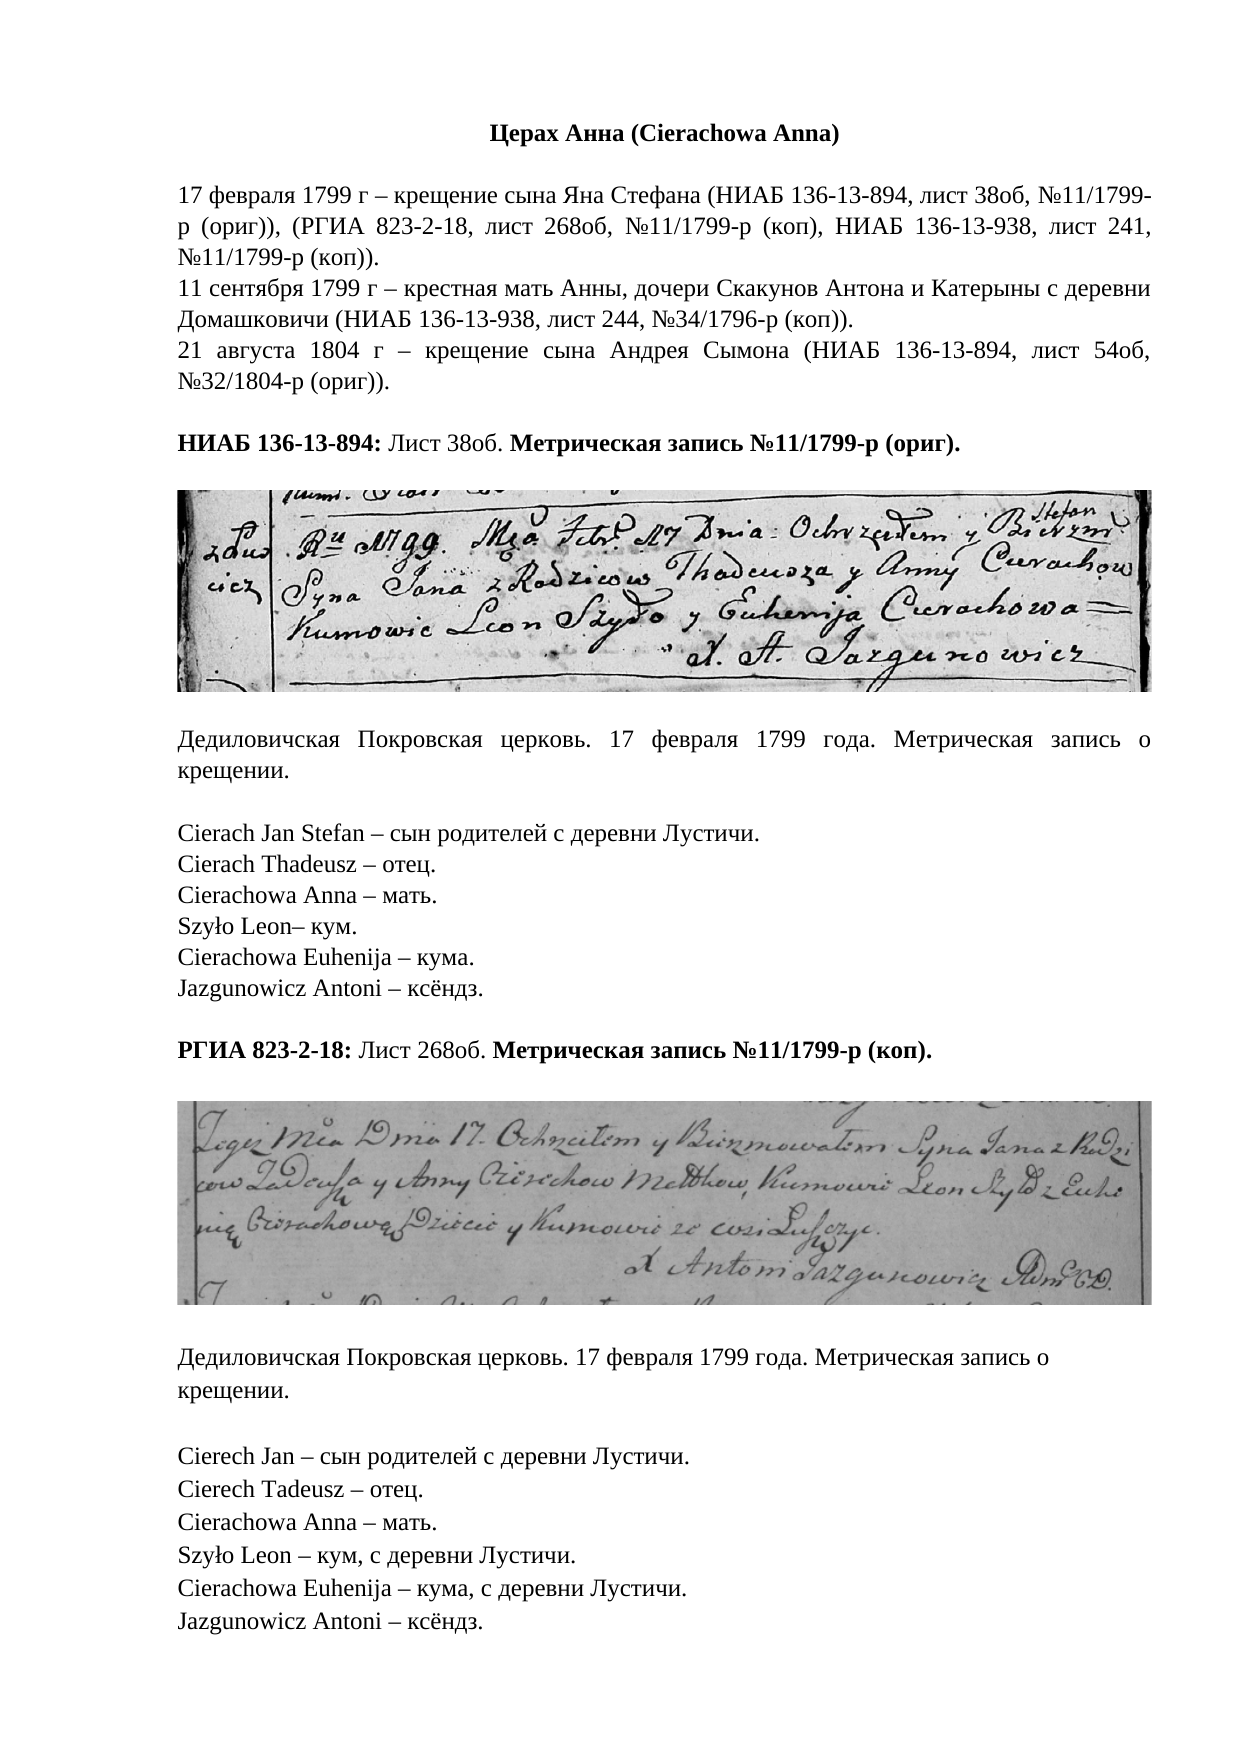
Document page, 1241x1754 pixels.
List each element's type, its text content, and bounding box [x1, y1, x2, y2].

text Szyło Leon– кум. [177, 911, 1152, 939]
text Jazgunowicz Antoni – ксёндз. [177, 1606, 1152, 1635]
text Cierech Tadeusz – отец. [177, 1474, 1152, 1503]
text 17 февраля 1799 г – крещение сына Яна Стефана (НИАБ 136-13-894, лист 38об, №11/1799-р (ориг)), (РГИА 823-2-18, лист 268об, №11/1799-р (коп), НИАБ 136-13-938, лист 241, №11/1799-р (коп)). [177, 180, 1152, 271]
text Дедиловичская Покровская церковь. 17 февраля 1799 года. Метрическая запись о крещении. [177, 1342, 1152, 1403]
text Cierachowa Anna – мать. [177, 880, 1152, 908]
text Cierach Thadeusz – отец. [177, 849, 1152, 877]
text Szyło Leon – кум, с деревни Лустичи. [177, 1540, 1152, 1569]
text НИАБ 136-13-894: Лист 38об. Метрическая запись №11/1799-р (ориг). [177, 428, 1152, 457]
picture [177, 1101, 1152, 1305]
text Cierachowa Euhenija – кума. [177, 942, 1152, 971]
text Cierech Jan – сын родителей с деревни Лустичи. [177, 1441, 1152, 1469]
text Jazgunowicz Antoni – ксёндз. [177, 973, 1152, 1002]
text Cierachowa Euhenija – кума, с деревни Лустичи. [177, 1573, 1152, 1602]
text РГИА 823-2-18: Лист 268об. Метрическая запись №11/1799-р (коп). [177, 1035, 1152, 1064]
text 21 августа 1804 г – крещение сына Андрея Сымона (НИАБ 136-13-894, лист 54об, №32/1804-р (ориг)). [177, 335, 1152, 395]
picture [177, 490, 1152, 692]
text 11 сентября 1799 г – крестная мать Анны, дочери Скакунов Антона и Катерыны с деревни Домашковичи (НИАБ 136-13-938, лист 244, №34/1796-р (коп)). [177, 273, 1152, 333]
text Церах Анна (Cierachowa Anna) [177, 118, 1152, 147]
text Cierachowa Anna – мать. [177, 1507, 1152, 1536]
text Cierach Jan Stefan – сын родителей с деревни Лустичи. [177, 818, 1152, 846]
text Дедиловичская Покровская церковь. 17 февраля 1799 года. Метрическая запись о крещении. [177, 724, 1152, 784]
